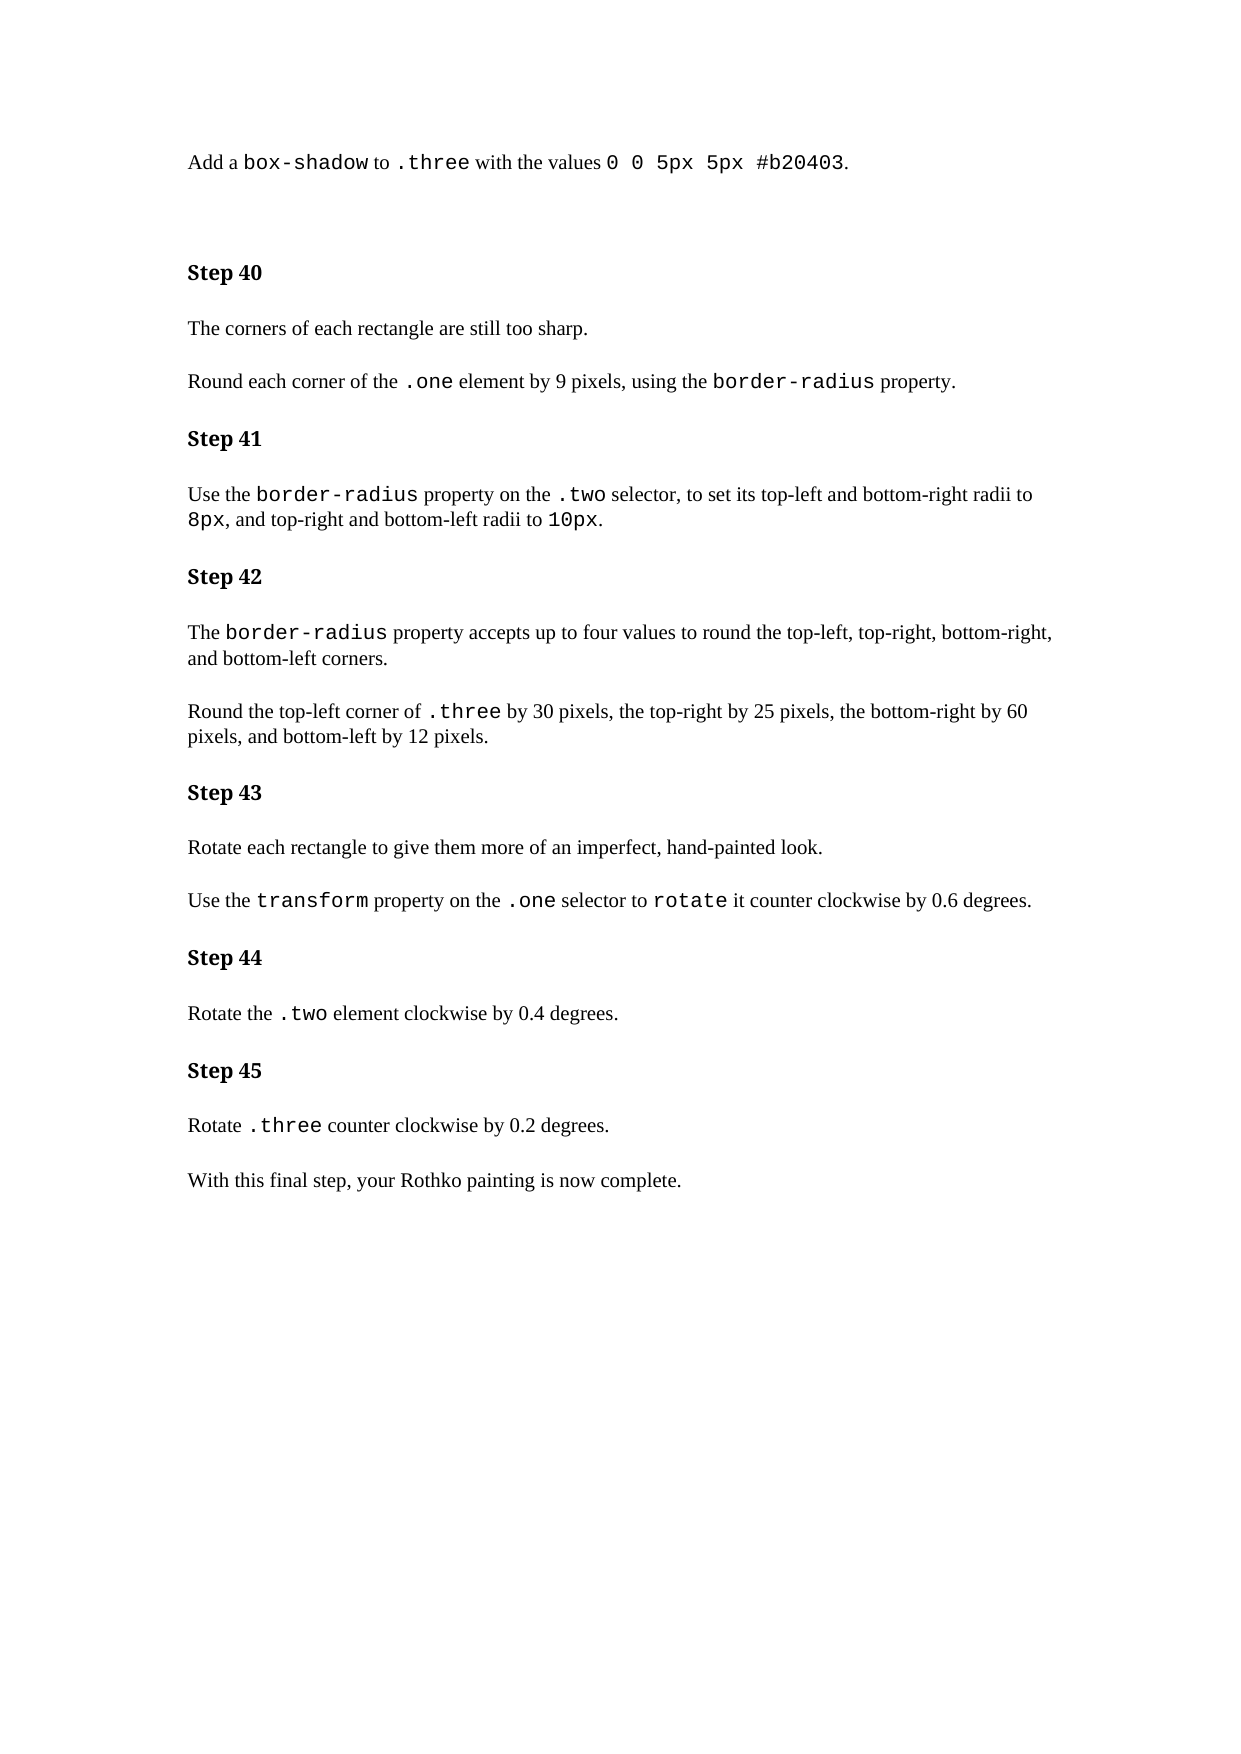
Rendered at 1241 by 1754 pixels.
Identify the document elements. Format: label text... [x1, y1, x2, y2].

text Rotate .three counter clockwise by 0.2 degrees. [187, 1113, 1053, 1139]
subtitle Step 44 [187, 943, 1053, 972]
text Round each corner of the .one element by 9 pixels, using the border-radius property. [187, 369, 1053, 395]
text The corners of each rectangle are still too sharp. [187, 316, 1053, 340]
text The border-radius property accepts up to four values to round the top-left, top-right, bottom-right, and bottom-left corners. [187, 620, 1053, 669]
subtitle Step 45 [187, 1056, 1053, 1084]
text Use the border-radius property on the .two selector, to set its top-left and bottom-right radii to 8px, and top-right and bottom-left radii to 10px. [187, 481, 1053, 533]
text Use the transform property on the .one selector to rotate it counter clockwise by 0.6 degrees. [187, 888, 1053, 914]
subtitle Step 43 [187, 778, 1053, 806]
subtitle Step 41 [187, 424, 1053, 452]
text Rotate the .two element clockwise by 0.4 degrees. [187, 1001, 1053, 1027]
subtitle Step 40 [187, 258, 1053, 287]
text Add a box-shadow to .three with the values 0 0 5px 5px #b20403. [187, 150, 1053, 176]
text With this final step, your Rothko painting is now complete. [187, 1168, 1053, 1192]
subtitle Step 42 [187, 562, 1053, 591]
text Round the top-left corner of .three by 30 pixels, the top-right by 25 pixels, the bottom-right by 60 pixels, and bottom-left by 12 pixels. [187, 699, 1053, 748]
text Rotate each rectangle to give them more of an imperfect, hand-painted look. [187, 835, 1053, 859]
